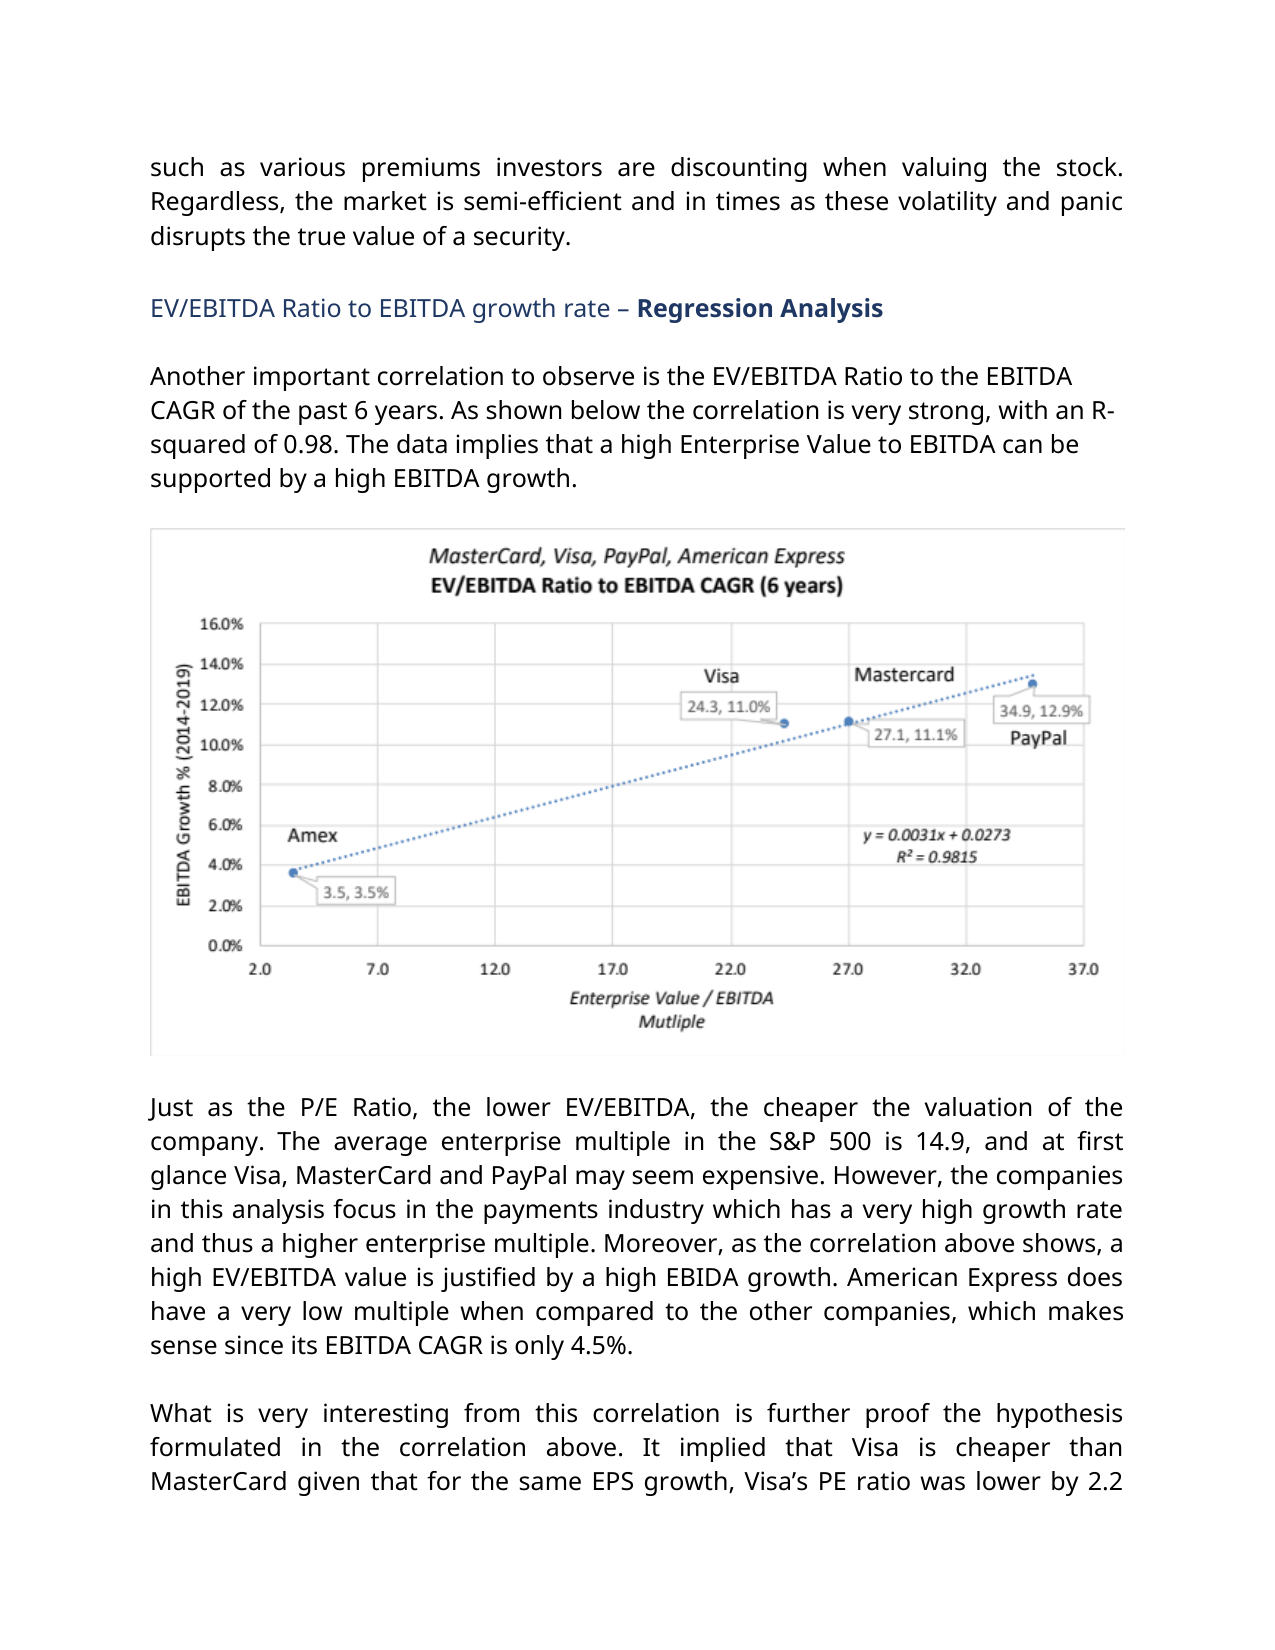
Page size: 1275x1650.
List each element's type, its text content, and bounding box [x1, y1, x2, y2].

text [150, 1396, 1125, 1498]
text Just as the P/E Ratio, the lower EV/EBITDA, the cheaper the valuation of the company. The average enterprise multiple in the S&P 500 is 14.9, and at first glance Visa, MasterCard and PayPal may seem expensive. However, the companies in this analysis focus in the payments industry which has a very high growth rate and thus a higher enterprise multiple. Moreover, as the correlation above shows, a high EV/EBITDA value is justified by a high EBIDA growth. American Express does have a very low multiple when compared to the other companies, which makes sense since its EBITDA CAGR is only 4.5%. [150, 1089, 1125, 1362]
subtitle EV/EBITDA Ratio to EBITDA growth rate – Regression Analysis [150, 290, 1125, 324]
text Another important correlation to observe is the EV/EBITDA Ratio to the EBITDA CAGR of the past 6 years. As shown below the correlation is very strong, with an R-squared of 0.98. The data implies that a high Enterprise Value to EBITDA can be supported by a high EBITDA growth. [150, 358, 1125, 495]
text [150, 150, 1125, 252]
